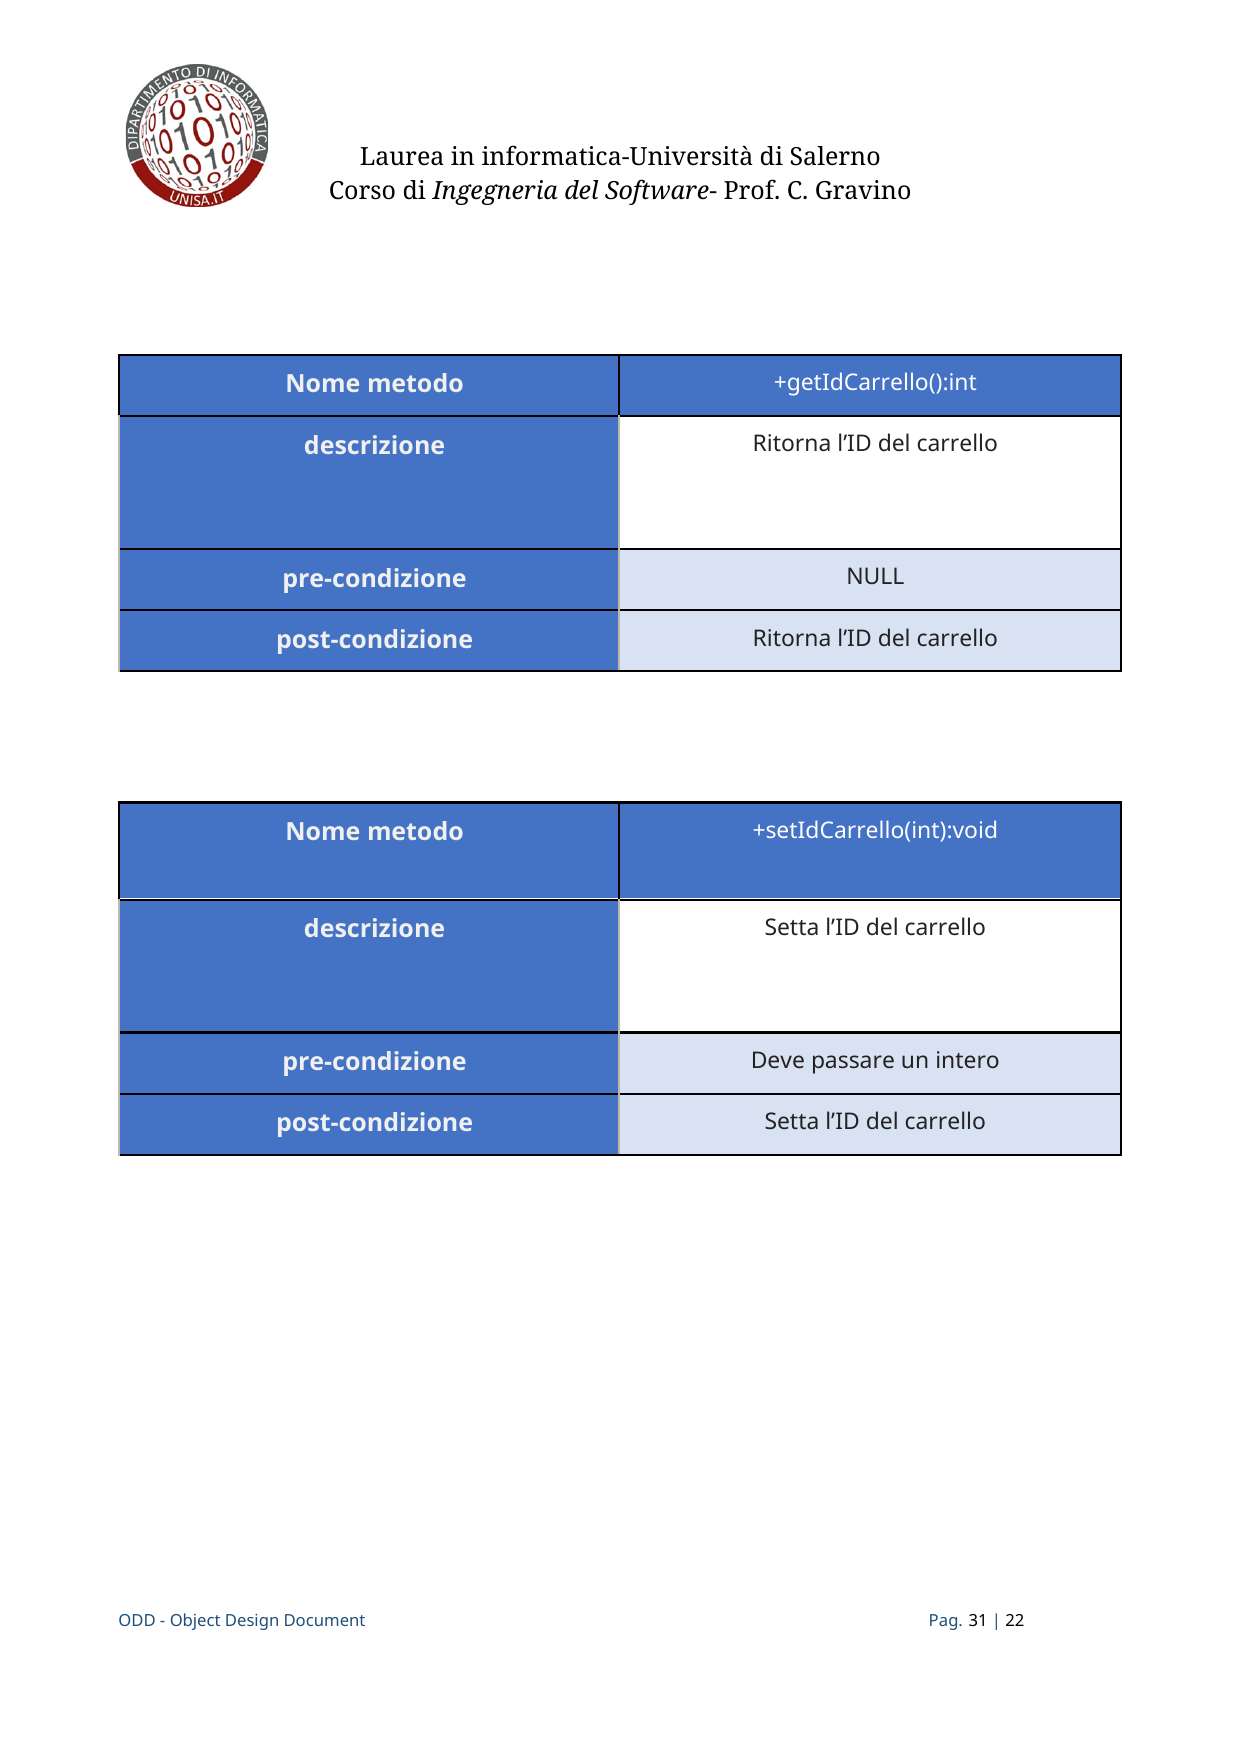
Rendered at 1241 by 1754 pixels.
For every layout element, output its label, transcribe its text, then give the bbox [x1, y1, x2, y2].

table_cell pre-condizione [120, 550, 618, 609]
table_cell descrizione [120, 417, 618, 548]
table_cell pre-condizione [120, 1034, 618, 1093]
table_cell Setta l’ID del carrello [620, 901, 1120, 1031]
table_cell post-condizione [120, 1095, 618, 1154]
picture [125, 64, 268, 207]
table_cell Ritorna l’ID del carrello [620, 417, 1120, 548]
table_cell Ritorna l’ID del carrello [620, 611, 1120, 670]
table_cell post-condizione [120, 611, 618, 670]
table_cell Setta l’ID del carrello [620, 1095, 1120, 1154]
table_header +setIdCarrello(int):void [620, 804, 1120, 898]
table_header Nome metodo [120, 356, 618, 415]
table_cell Deve passare un intero [620, 1034, 1120, 1093]
table_cell NULL [620, 550, 1120, 609]
table_header +getIdCarrello():int [620, 356, 1120, 415]
table_cell descrizione [120, 901, 618, 1031]
table_header Nome metodo [120, 804, 618, 898]
